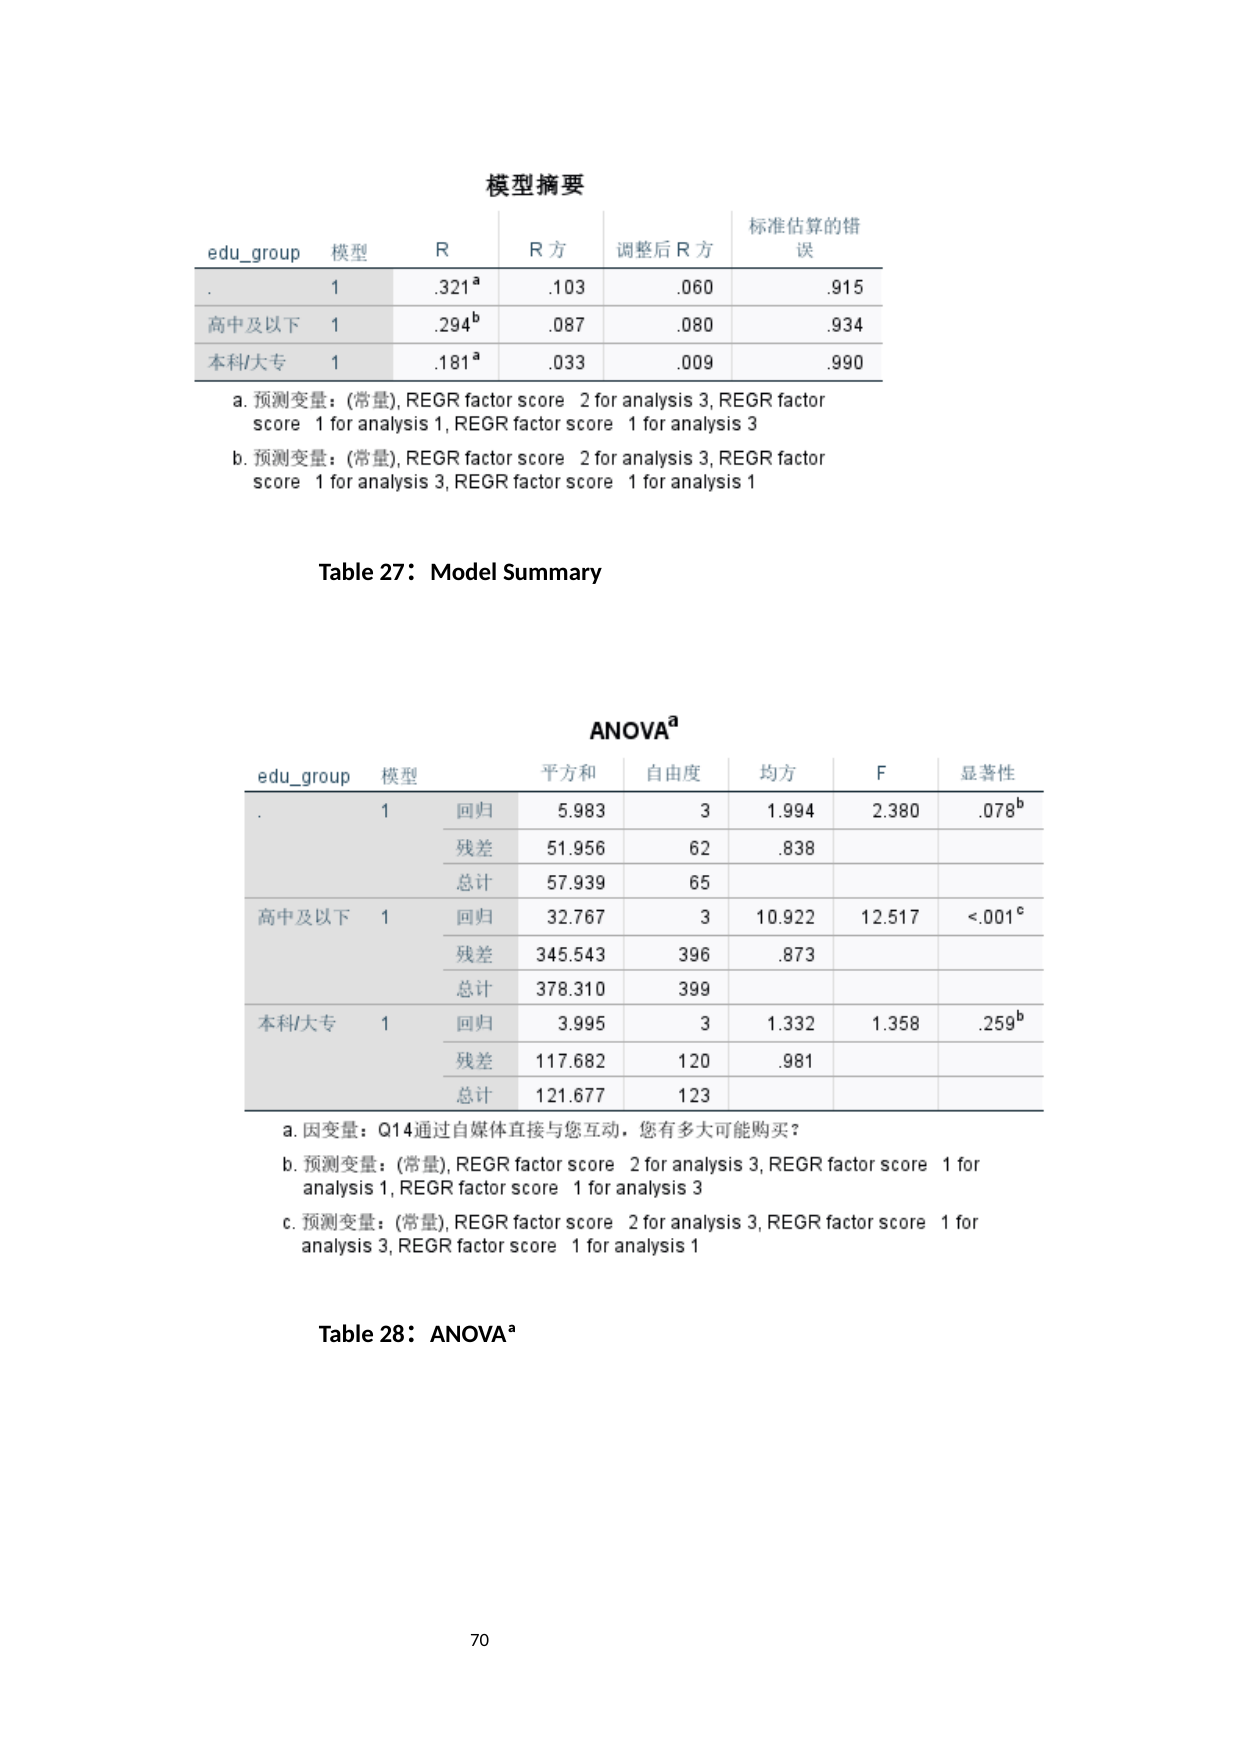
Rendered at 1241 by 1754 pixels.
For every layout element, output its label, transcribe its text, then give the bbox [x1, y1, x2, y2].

picture [237, 705, 1055, 1273]
text Table 28：ANOVAª [319, 1317, 1053, 1350]
picture [187, 162, 894, 509]
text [187, 162, 1053, 519]
text Table 27：Model Summary [319, 555, 1053, 587]
